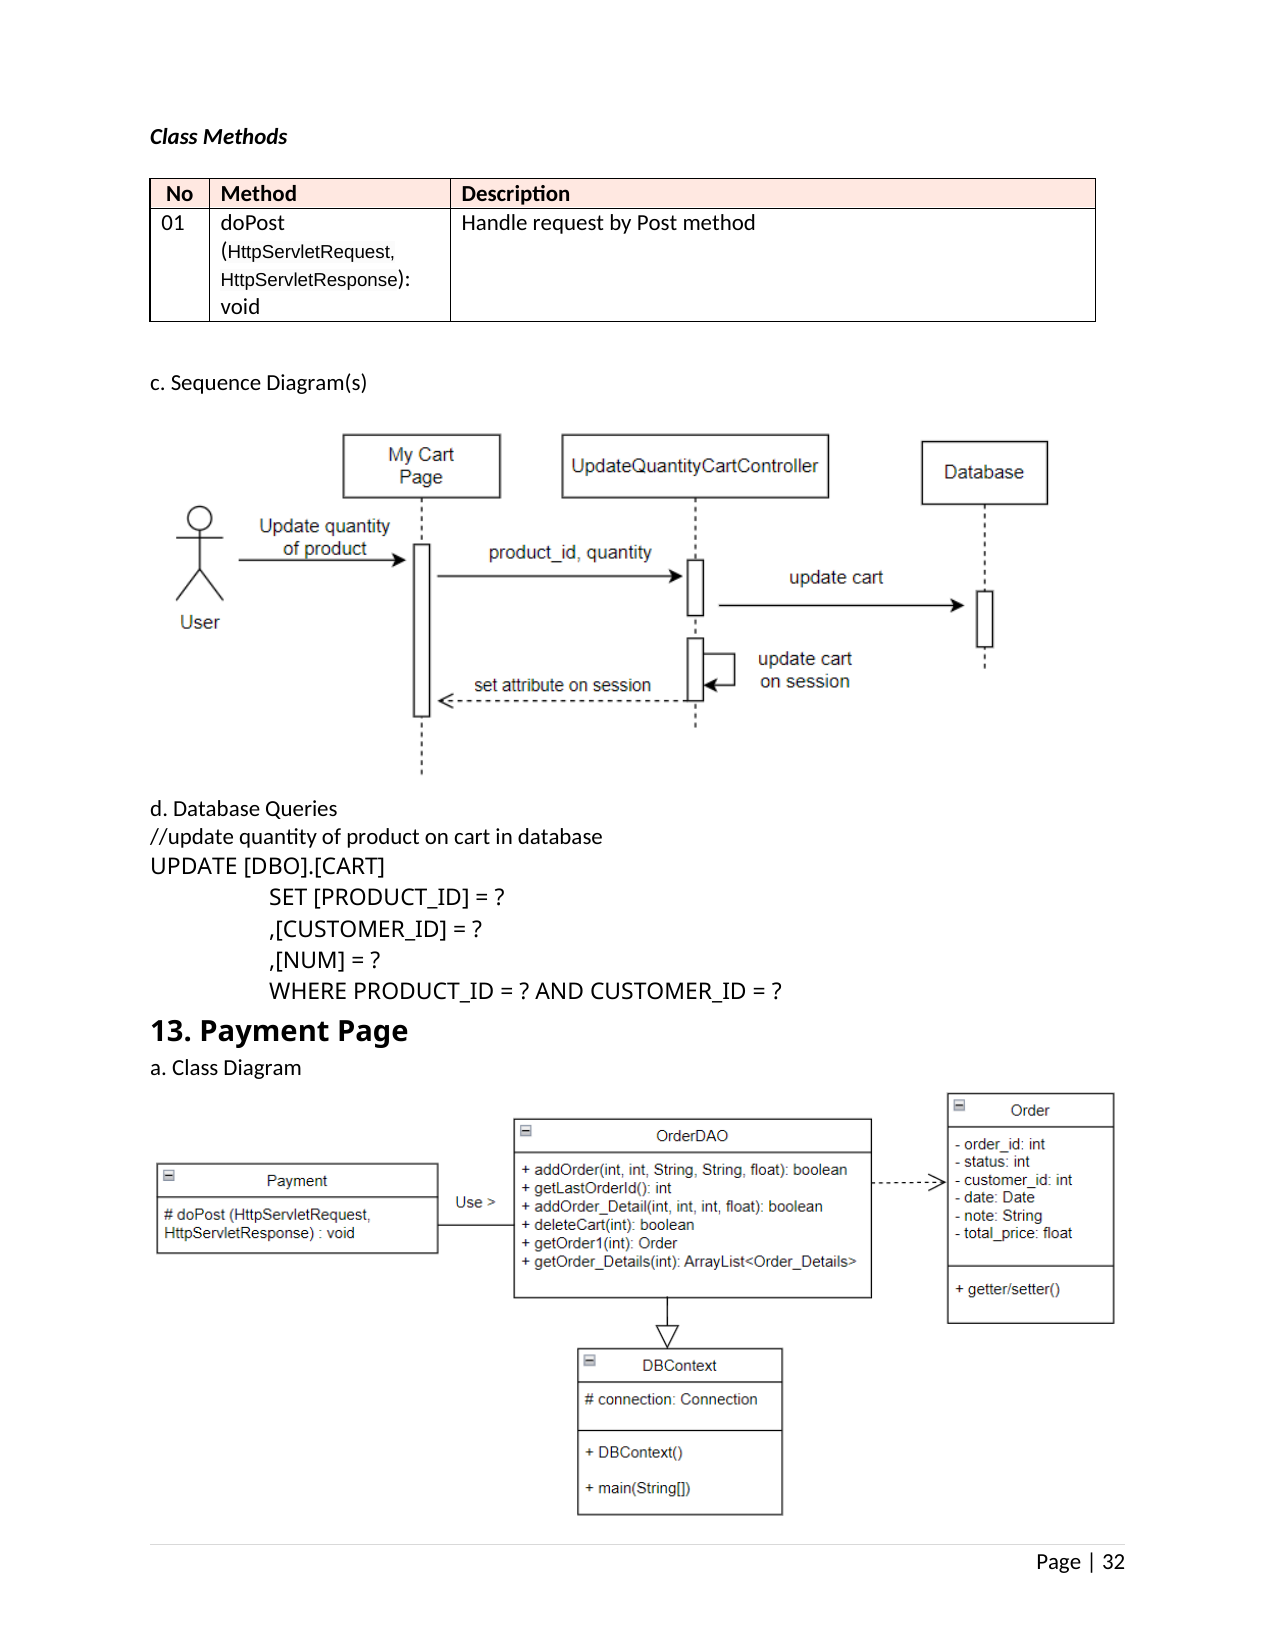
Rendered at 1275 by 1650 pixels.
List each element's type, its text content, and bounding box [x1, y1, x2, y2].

table_header Description [451, 179, 1095, 207]
table_cell Handle request by Post method [451, 209, 1095, 321]
picture [150, 396, 1072, 794]
text UPDATE [DBO].[CART] [150, 850, 1125, 881]
text ,[NUM] = ? [150, 944, 1125, 975]
text a. Class Diagram [150, 1053, 1125, 1081]
picture [150, 1081, 1125, 1529]
text ,[CUSTOMER_ID] = ? [150, 913, 1125, 944]
text d. Database Queries [150, 794, 1125, 822]
text WHERE PRODUCT_ID = ? AND CUSTOMER_ID = ? [150, 975, 1125, 1006]
text Class Methods [150, 122, 1125, 150]
table_header No [151, 179, 209, 207]
table_cell doPost(HttpServletRequest, HttpServletResponse): void [210, 209, 450, 321]
text SET [PRODUCT_ID] = ? [150, 881, 1125, 913]
text c. Sequence Diagram(s) [150, 368, 1125, 396]
table_cell 01 [151, 209, 209, 321]
table_header Method [210, 179, 450, 207]
subtitle 13. Payment Page [150, 1011, 1125, 1050]
text //update quantity of product on cart in database [150, 822, 1125, 850]
